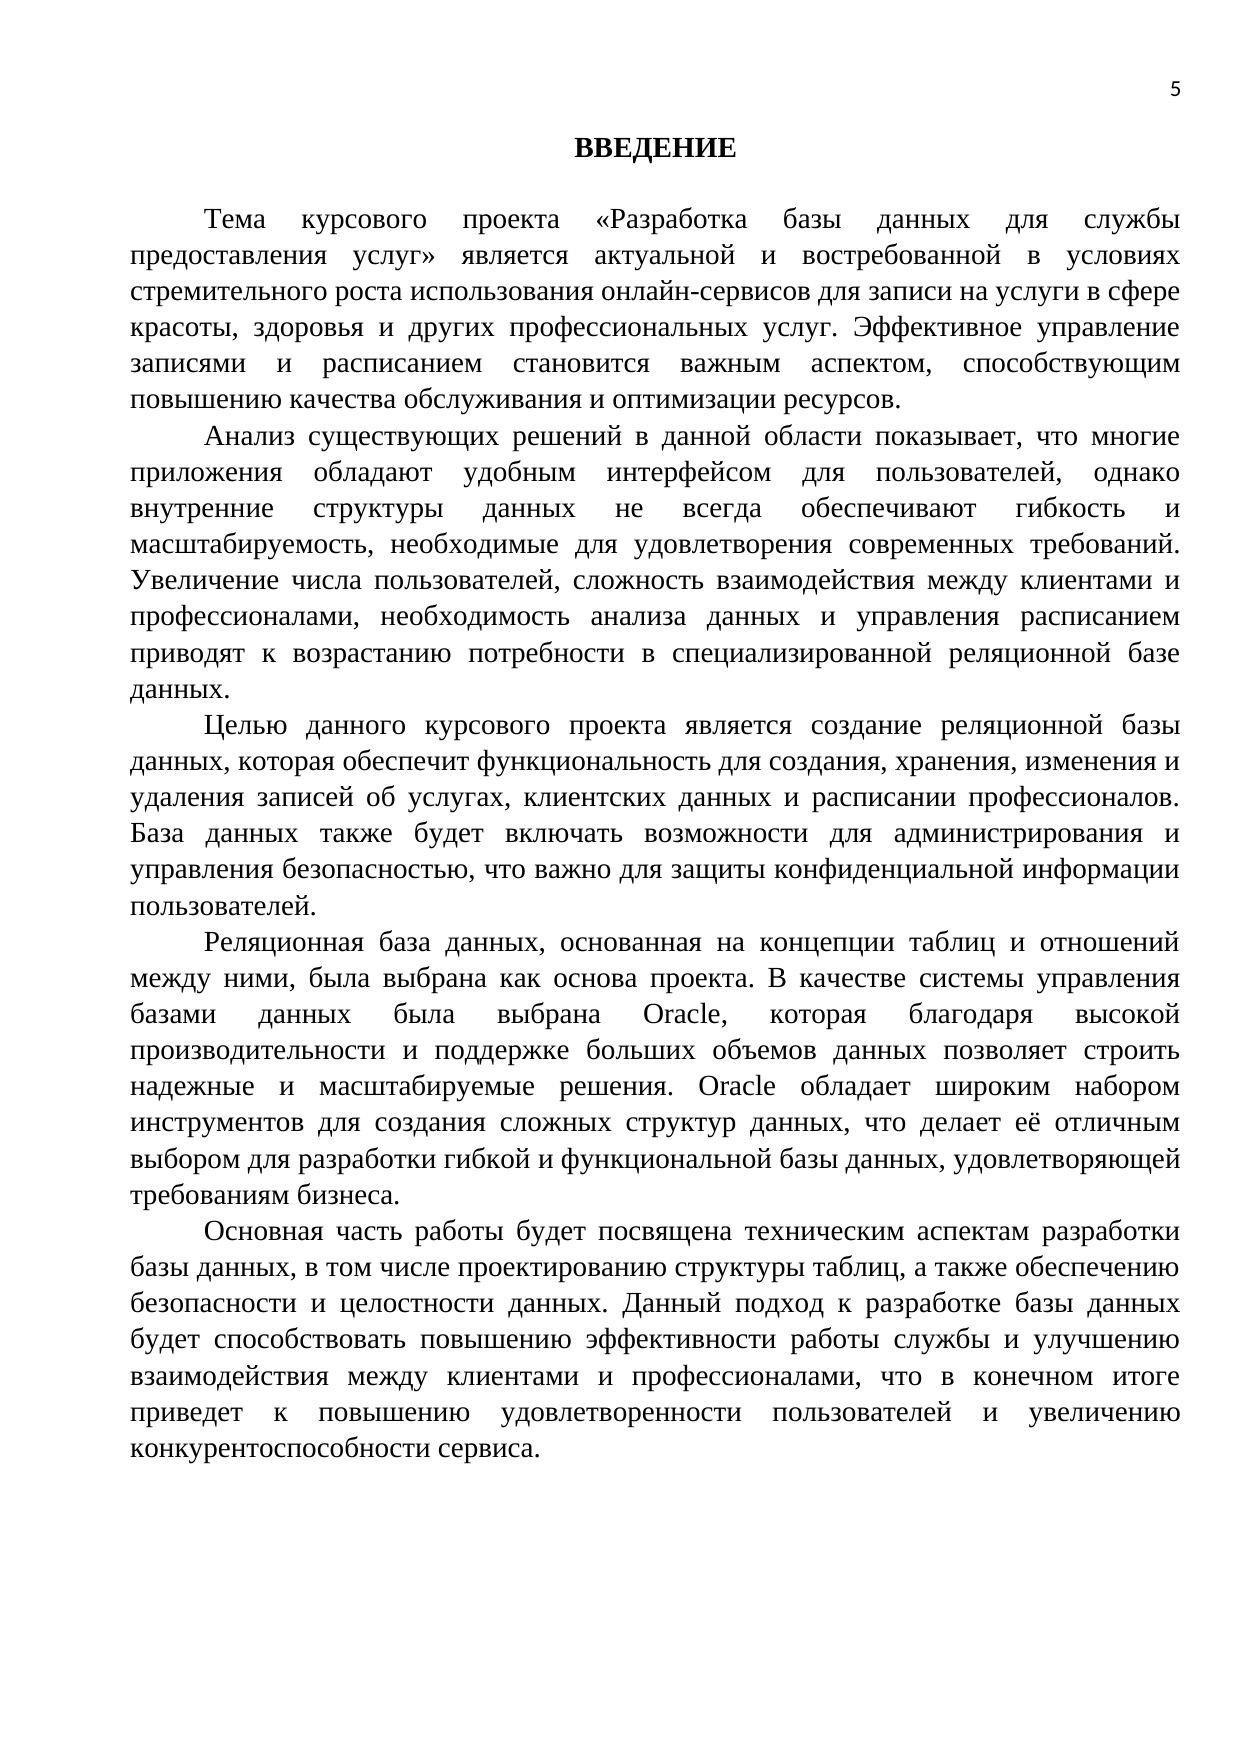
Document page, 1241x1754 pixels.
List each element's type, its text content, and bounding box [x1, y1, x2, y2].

subtitle ВВЕДЕНИЕ [130, 130, 1181, 163]
text Основная часть работы будет посвящена техническим аспектам разработки базы данных, в том числе проектированию структуры таблиц, а также обеспечению безопасности и целостности данных. Данный подход к разработке базы данных будет способствовать повышению эффективности работы службы и улучшению взаимодействия между клиентами и профессионалами, что в конечном итоге приведет к повышению удовлетворенности пользователей и увеличению конкурентоспособности сервиса. [130, 1213, 1181, 1463]
text Реляционная база данных, основанная на концепции таблиц и отношений между ними, была выбрана как основа проекта. В качестве системы управления базами данных была выбрана Oracle, которая благодаря высокой производительности и поддержке больших объемов данных позволяет строить надежные и масштабируемые решения. Oracle обладает широким набором инструментов для создания сложных структур данных, что делает её отличным выбором для разработки гибкой и функциональной базы данных, удовлетворяющей требованиям бизнеса. [130, 924, 1181, 1210]
text Целью данного курсового проекта является создание реляционной базы данных, которая обеспечит функциональность для создания, хранения, изменения и удаления записей об услугах, клиентских данных и расписании профессионалов. База данных также будет включать возможности для администрирования и управления безопасностью, что важно для защиты конфиденциальной информации пользователей. [130, 707, 1181, 921]
text Анализ существующих решений в данной области показывает, что многие приложения обладают удобным интерфейсом для пользователей, однако внутренние структуры данных не всегда обеспечивают гибкость и масштабируемость, необходимые для удовлетворения современных требований. Увеличение числа пользователей, сложность взаимодействия между клиентами и профессионалами, необходимость анализа данных и управления расписанием приводят к возрастанию потребности в специализированной реляционной базе данных. [130, 418, 1181, 704]
text Тема курсового проекта «Разработка базы данных для службы предоставления услуг» является актуальной и востребованной в условиях стремительного роста использования онлайн-сервисов для записи на услуги в сфере красоты, здоровья и других профессиональных услуг. Эффективное управление записями и расписанием становится важным аспектом, способствующим повышению качества обслуживания и оптимизации ресурсов. [130, 201, 1181, 415]
